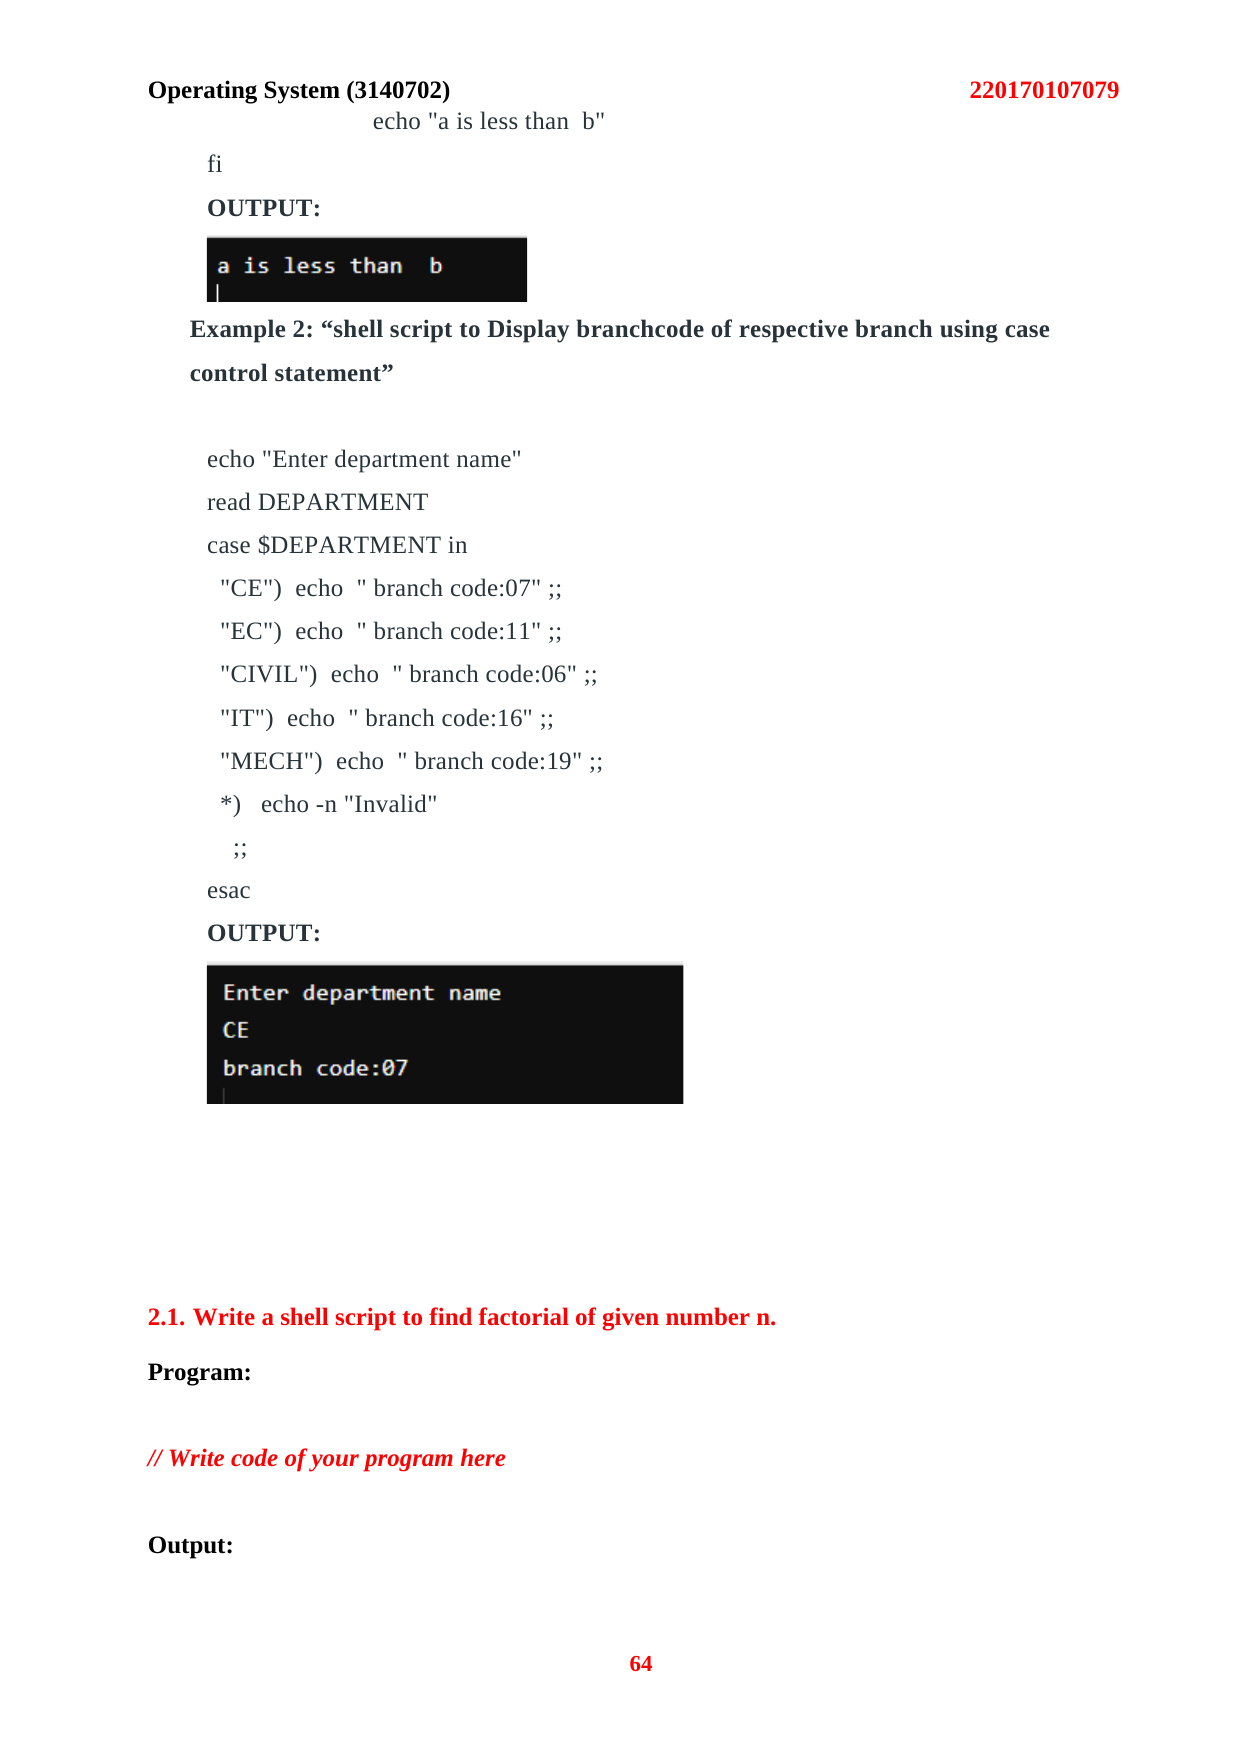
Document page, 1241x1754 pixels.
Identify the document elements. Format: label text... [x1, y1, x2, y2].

text "IT") echo " branch code:16" ;; [207, 703, 1134, 731]
text *) echo -n "Invalid" [207, 789, 1134, 818]
text "CE") echo " branch code:07" ;; [207, 573, 1134, 602]
text Example 2: “shell script to Display branchcode of respective branch using case control statement” [189, 314, 1134, 386]
picture [206, 235, 528, 302]
text esac [207, 875, 1134, 904]
text "CIVIL") echo " branch code:06" ;; [207, 659, 1134, 688]
text ;; [207, 832, 1134, 861]
text // Write code of your program here [148, 1443, 1134, 1472]
picture [206, 961, 684, 1104]
text read DEPARTMENT [207, 487, 1134, 516]
text fi [207, 149, 1134, 178]
text echo "a is less than b" [207, 106, 1134, 135]
text Output: [148, 1530, 1134, 1558]
text echo "Enter department name" [207, 444, 1134, 473]
text case $DEPARTMENT in [207, 530, 1134, 559]
text OUTPUT: [207, 193, 1134, 221]
text OUTPUT: [207, 918, 1134, 947]
list Write a shell script to find factorial of given number n. [148, 1302, 1134, 1330]
text "MECH") echo " branch code:19" ;; [207, 746, 1134, 774]
text Program: [148, 1357, 1134, 1386]
text "EC") echo " branch code:11" ;; [207, 616, 1134, 645]
